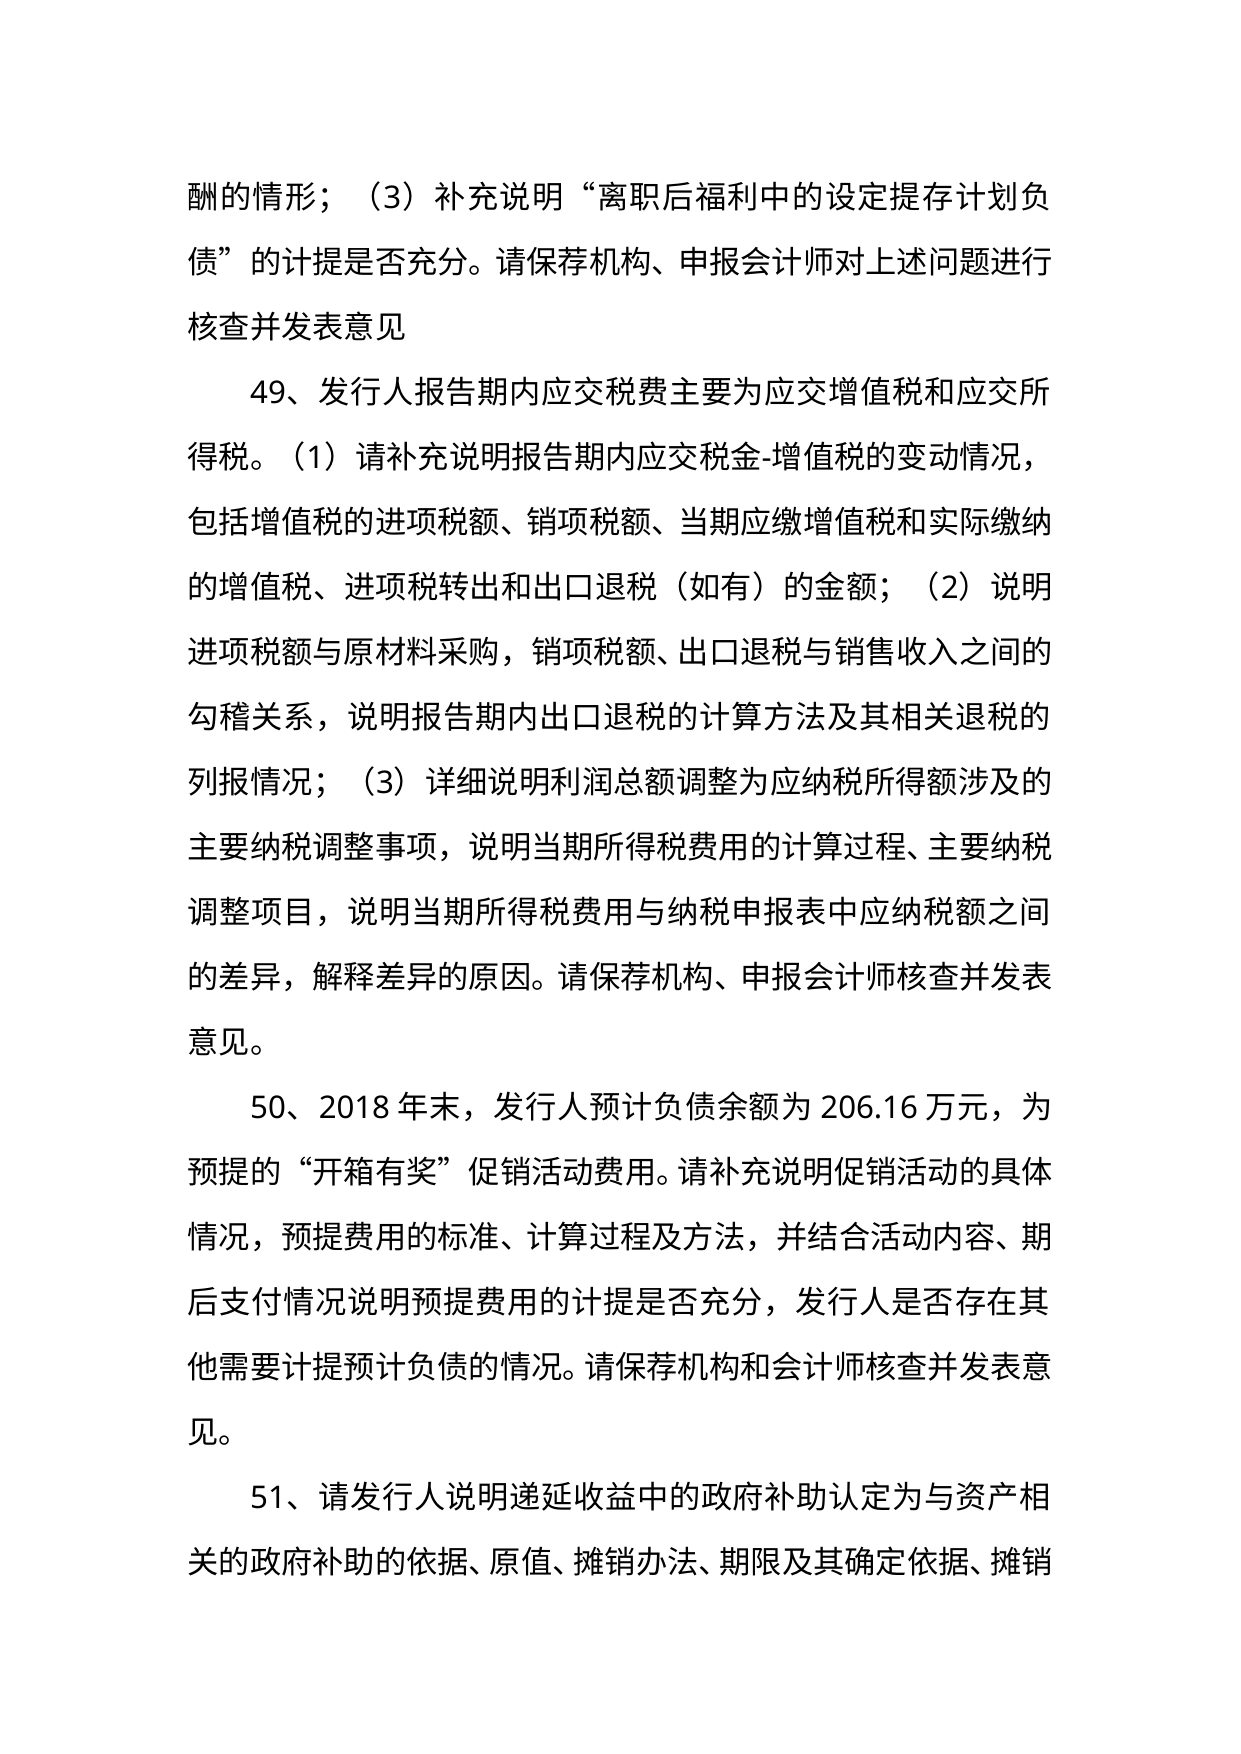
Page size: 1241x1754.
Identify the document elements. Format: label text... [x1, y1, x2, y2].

text 48、应付职工薪酬主要为应付工资、职工福利费等。（1）请发行人结合员工薪酬政策和高管薪酬安排，补充说明应付职工薪酬计提的充分性，是否存在职工薪酬的跨期核算情况；（2）补充说明报告期内是否存在现金支付工资或者账外支付员工薪酬的情形；（3）补充说明“离职后福利中的设定提存计划负债”的计提是否充分。请保荐机构、申报会计师对上述问题进行核查并发表意见 [187, 422, 1053, 877]
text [187, 162, 1053, 422]
text 49、发行人报告期内应交税费主要为应交增值税和应交所得税。（1）请补充说明报告期内应交税金-增值税的变动情况，包括增值税的进项税额、销项税额、当期应缴增值税和实际缴纳的增值税、进项税转出和出口退税（如有）的金额；（2）说明进项税额与原材料采购，销项税额、出口退税与销售收入之间的勾稽关系，说明报告期内出口退税的计算方法及其相关退税的列报情况；（3）详细说明利润总额调整为应纳税所得额涉及的主要纳税调整事项，说明当期所得税费用的计算过程、主要纳税调整项目，说明当期所得税费用与纳税申报表中应纳税额之间的差异，解释差异的原因。请保荐机构、申报会计师核查并发表意见。 [187, 877, 1053, 1592]
